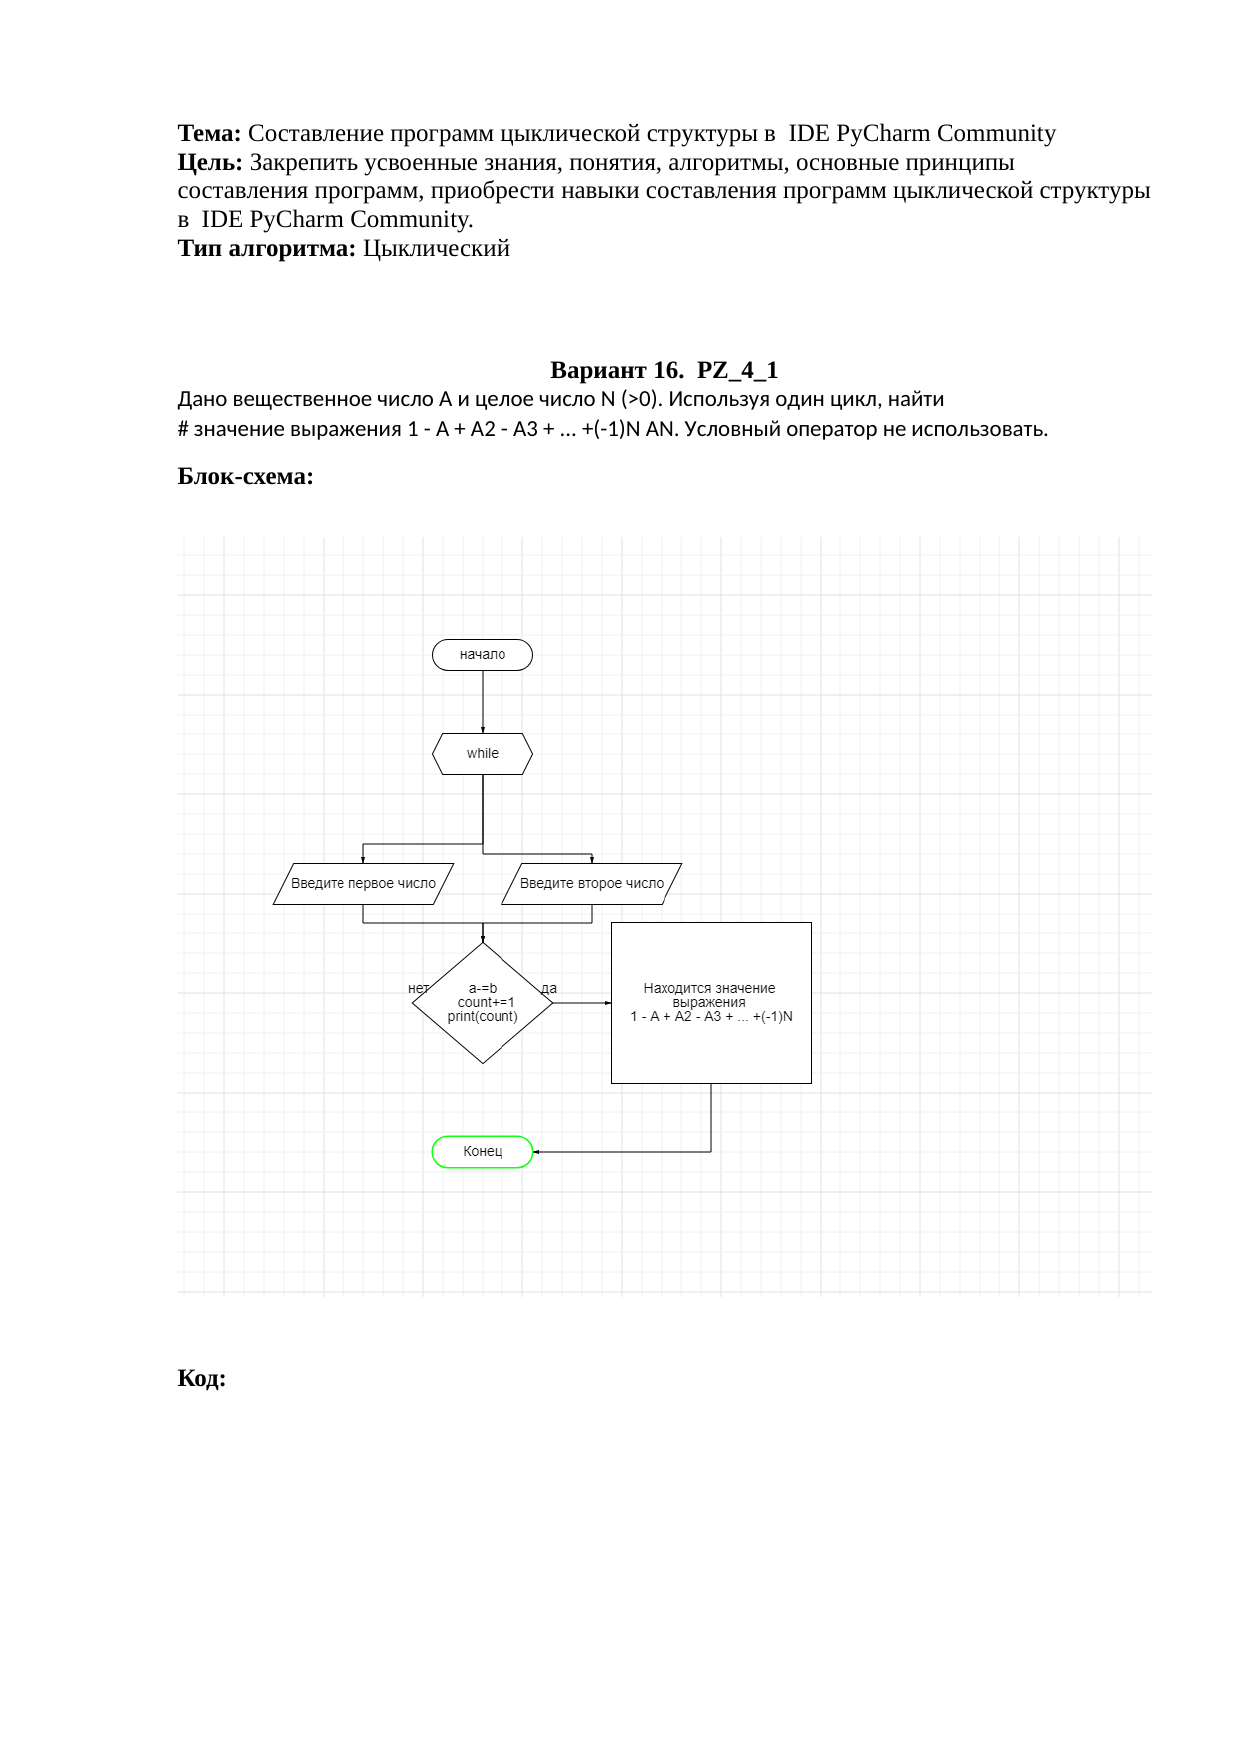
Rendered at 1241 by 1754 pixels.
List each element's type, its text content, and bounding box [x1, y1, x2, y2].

picture [177, 537, 1152, 1297]
text Тема: Составление программ цыклической структуры в IDE PyCharm Community [177, 118, 1152, 147]
text Вариант 16. PZ_4_1 [177, 356, 1152, 384]
text Блок-схема: [177, 461, 1152, 490]
text Дано вещественное число A и целое число N (>0). Используя один цикл, найти # значение выражения 1 - A + A2 - A3 + ... +(-1)N AN. Условный оператор не использовать. [177, 384, 1152, 443]
text Тип алгоритма: Цыклический [177, 233, 1152, 262]
text Цель: Закрепить усвоенные знания, понятия, алгоритмы, основные принципы составления программ, приобрести навыки составления программ цыклической структуры в IDE PyCharm Community. [177, 147, 1152, 233]
text Код: [177, 1363, 1152, 1391]
